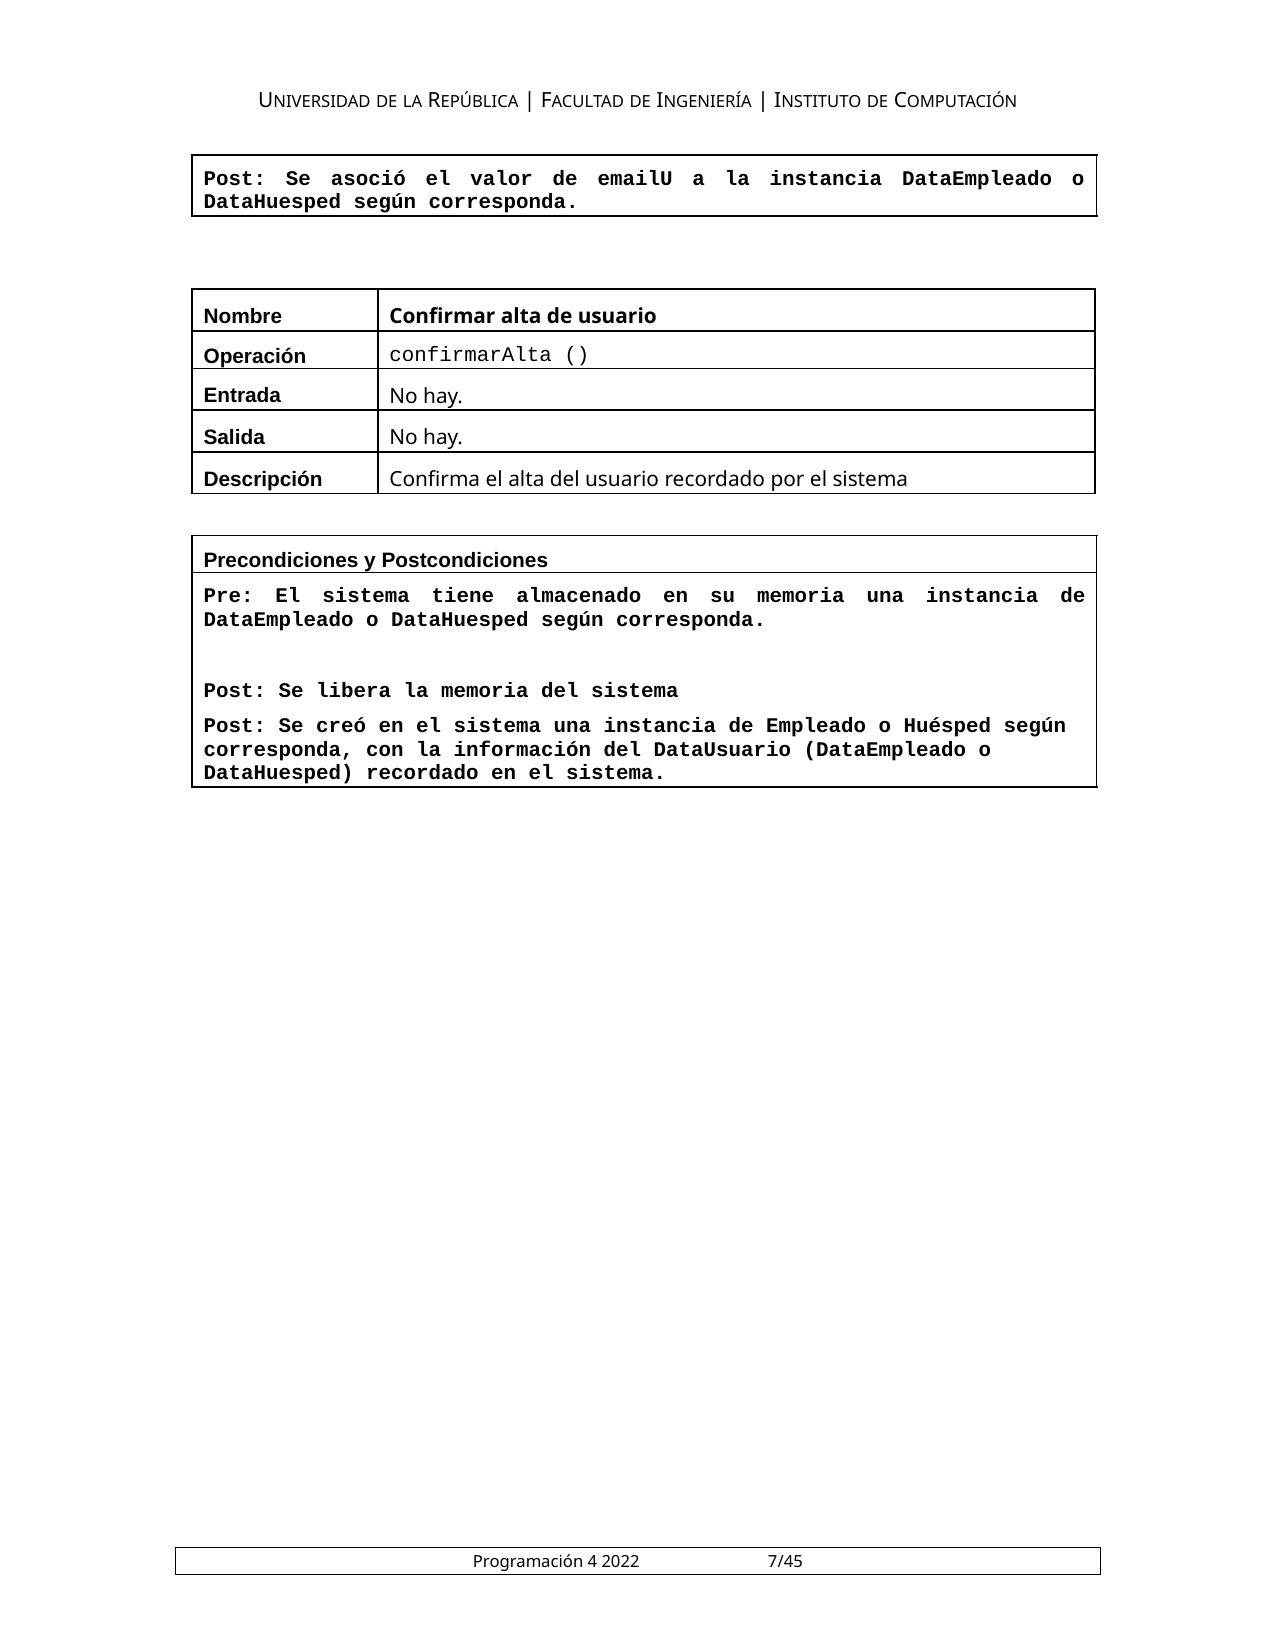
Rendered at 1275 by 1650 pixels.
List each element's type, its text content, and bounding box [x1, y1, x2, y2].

table_cell Descripción [193, 453, 377, 493]
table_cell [193, 156, 1096, 215]
table_cell Entrada [193, 369, 377, 409]
table_cell Operación [193, 332, 377, 367]
table_cell Confirma el alta del usuario recordado por el sistema [379, 453, 1094, 493]
table_header Nombre [193, 290, 377, 330]
table_cell Pre: El sistema tiene almacenado en su memoria una instancia de DataEmpleado o DataHuesped según corresponda. Post: Se libera la memoria del sistema Post: Se creó en el sistema una instancia de Empleado o Huésped según corresponda, con la información del DataUsuario (DataEmpleado o DataHuesped) recordado en el sistema. [193, 573, 1096, 786]
table_header Confirmar alta de usuario [379, 290, 1094, 330]
table_cell No hay. [379, 411, 1094, 451]
table_cell Salida [193, 411, 377, 451]
table_header Precondiciones y Postcondiciones [193, 536, 1096, 572]
table_cell No hay. [379, 369, 1094, 409]
table_cell confirmarAlta () [379, 332, 1094, 367]
